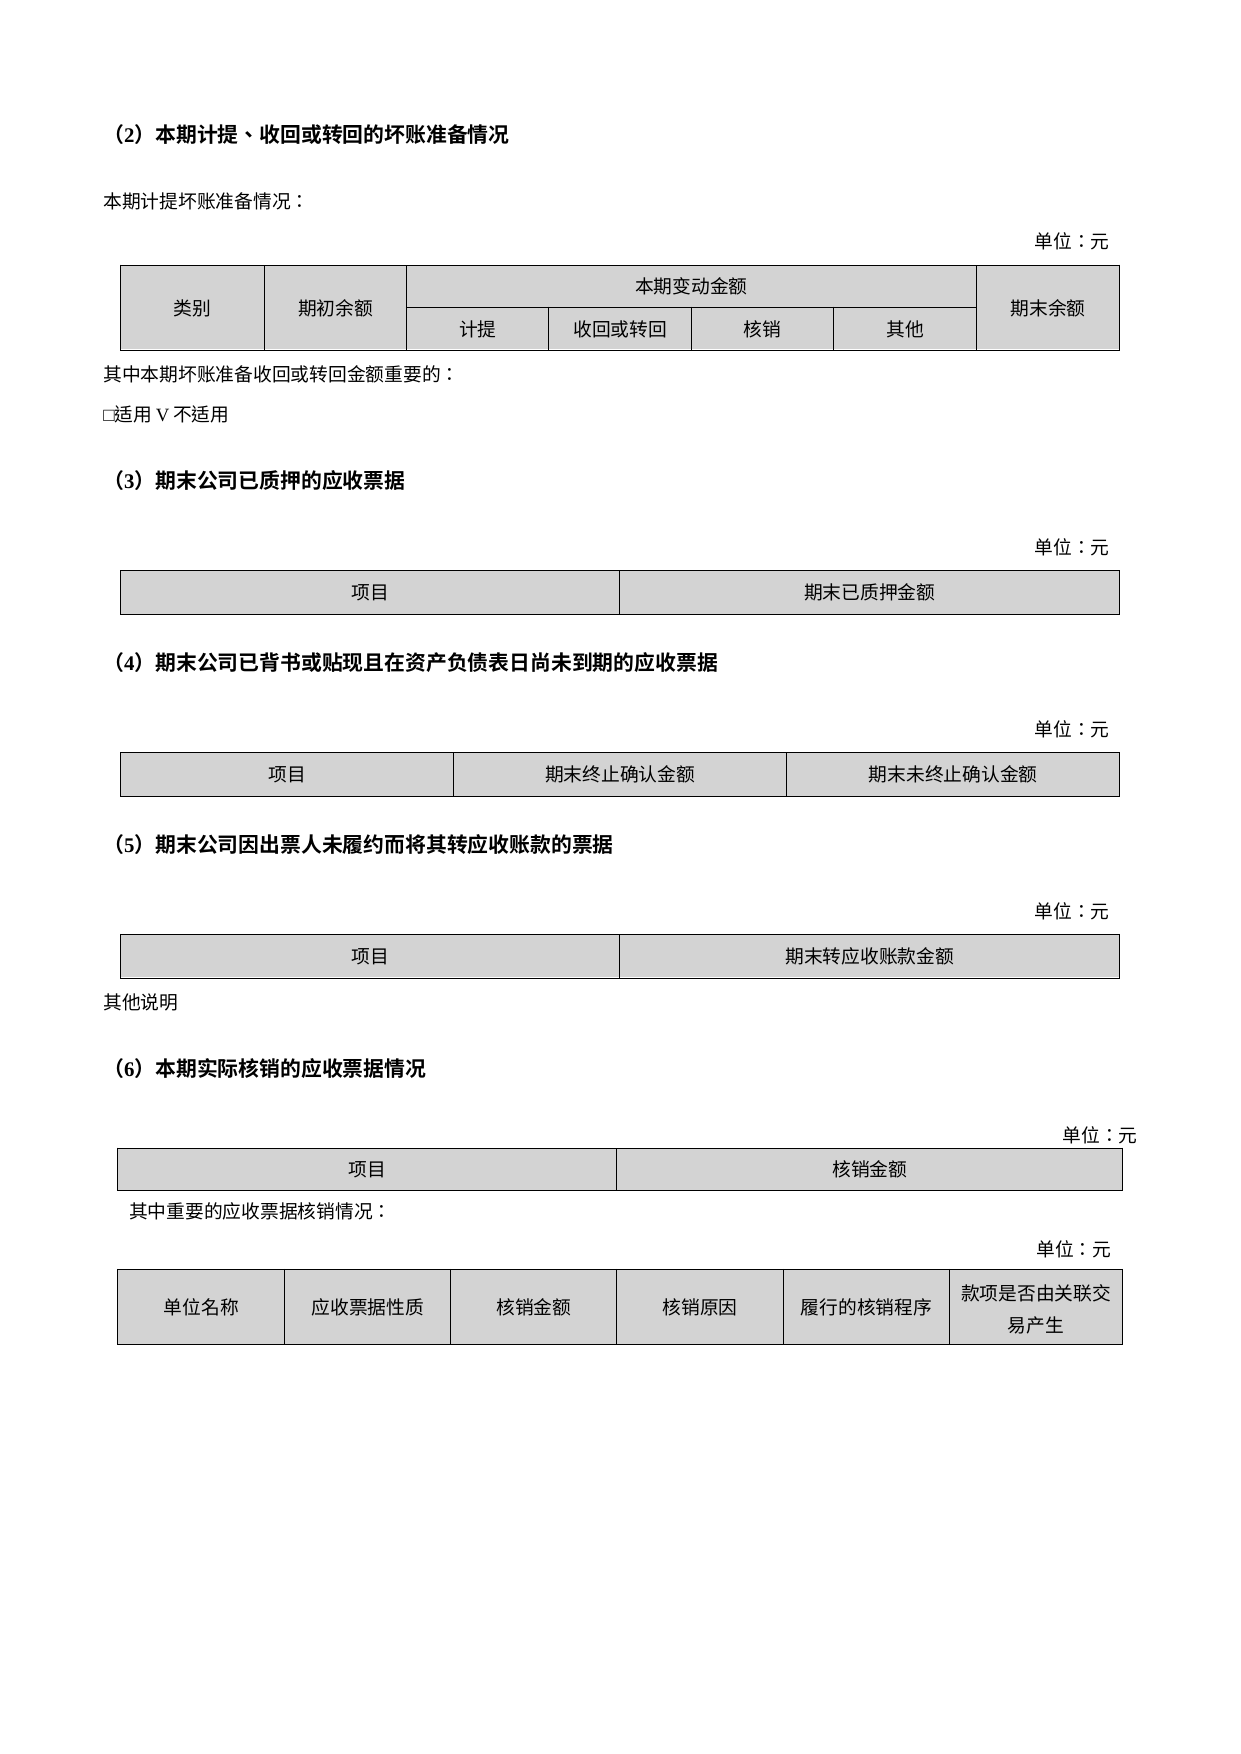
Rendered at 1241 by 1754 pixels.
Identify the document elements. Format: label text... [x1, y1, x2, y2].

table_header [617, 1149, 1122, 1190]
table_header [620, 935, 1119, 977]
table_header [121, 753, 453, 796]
text 单位：元 [1034, 898, 1137, 923]
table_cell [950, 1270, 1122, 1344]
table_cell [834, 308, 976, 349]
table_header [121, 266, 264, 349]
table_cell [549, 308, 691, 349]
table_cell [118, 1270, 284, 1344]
text 单位：元 [1034, 534, 1137, 560]
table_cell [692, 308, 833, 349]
subtitle （5）期末公司因出票人未履约而将其转应收账款的票据 [103, 830, 1137, 858]
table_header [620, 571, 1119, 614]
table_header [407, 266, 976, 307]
text □适用V不适用 [103, 401, 1137, 427]
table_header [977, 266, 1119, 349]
subtitle （6）本期实际核销的应收票据情况 [103, 1054, 1137, 1082]
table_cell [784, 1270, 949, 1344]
subtitle （3）期末公司已质押的应收票据 [103, 466, 1137, 495]
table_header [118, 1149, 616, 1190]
text 本期计提坏账准备情况： [103, 188, 1137, 214]
text 其他说明 [103, 989, 1137, 1014]
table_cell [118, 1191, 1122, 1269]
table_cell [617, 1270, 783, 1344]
subtitle （2）本期计提、收回或转回的坏账准备情况 [103, 121, 1137, 149]
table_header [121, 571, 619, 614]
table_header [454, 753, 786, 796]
text 单位：元 [1034, 716, 1137, 742]
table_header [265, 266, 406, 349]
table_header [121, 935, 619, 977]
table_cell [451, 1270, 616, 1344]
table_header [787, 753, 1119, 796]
text 单位：元 [1034, 229, 1137, 254]
subtitle （4）期末公司已背书或贴现且在资产负债表日尚未到期的应收票据 [103, 648, 1137, 677]
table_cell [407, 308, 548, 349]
text 单位：元 [103, 1122, 1137, 1148]
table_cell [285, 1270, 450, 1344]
text 其中本期坏账准备收回或转回金额重要的： [103, 361, 1137, 387]
